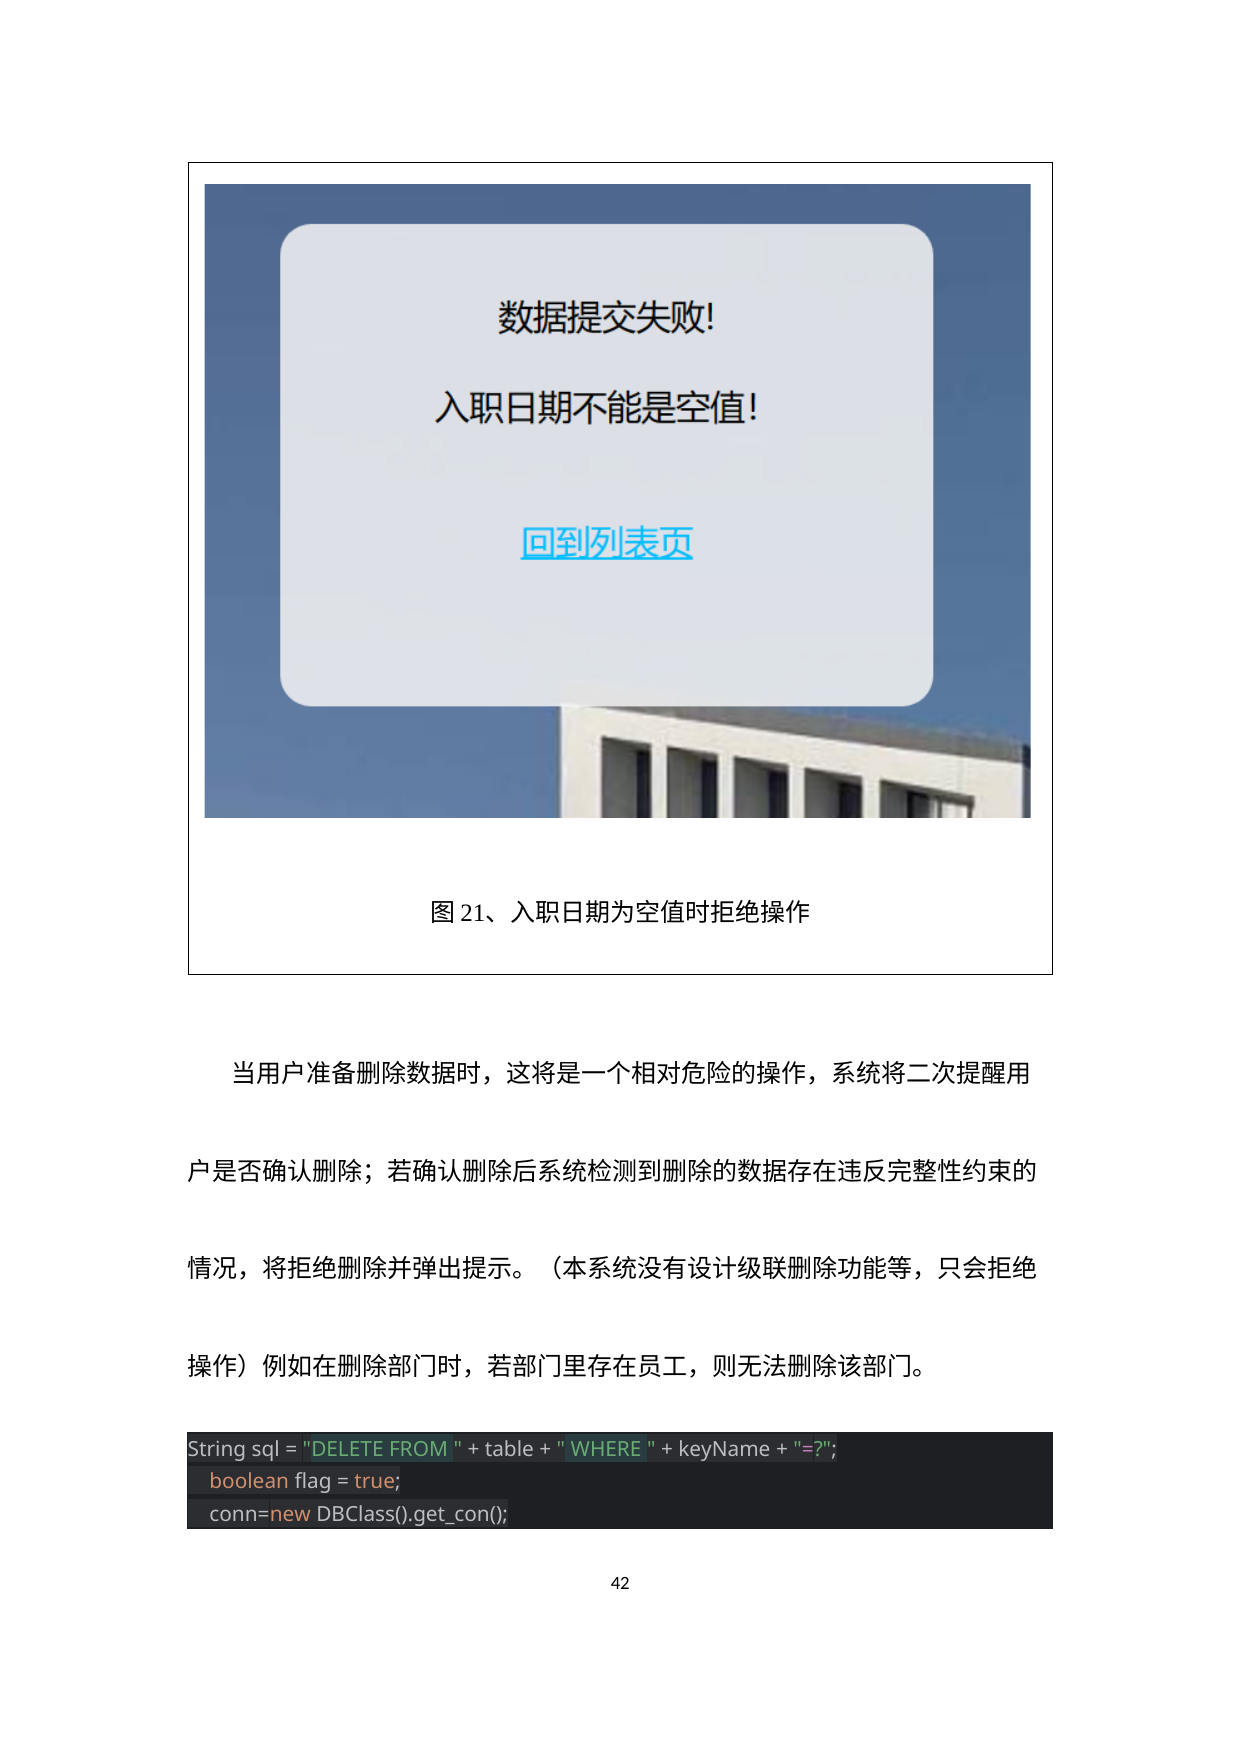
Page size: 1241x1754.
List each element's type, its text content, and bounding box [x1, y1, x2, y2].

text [187, 1432, 1053, 1529]
table_cell 图21、入职日期为空值时拒绝操作 [189, 163, 1052, 974]
picture [204, 184, 1031, 818]
text 当用户准备删除数据时，这将是一个相对危险的操作，系统将二次提醒用户是否确认删除；若确认删除后系统检测到删除的数据存在违反完整性约束的情况，将拒绝删除并弹出提示。（本系统没有设计级联删除功能等，只会拒绝操作）例如在删除部门时，若部门里存在员工，则无法删除该部门。 [187, 1039, 1053, 1397]
